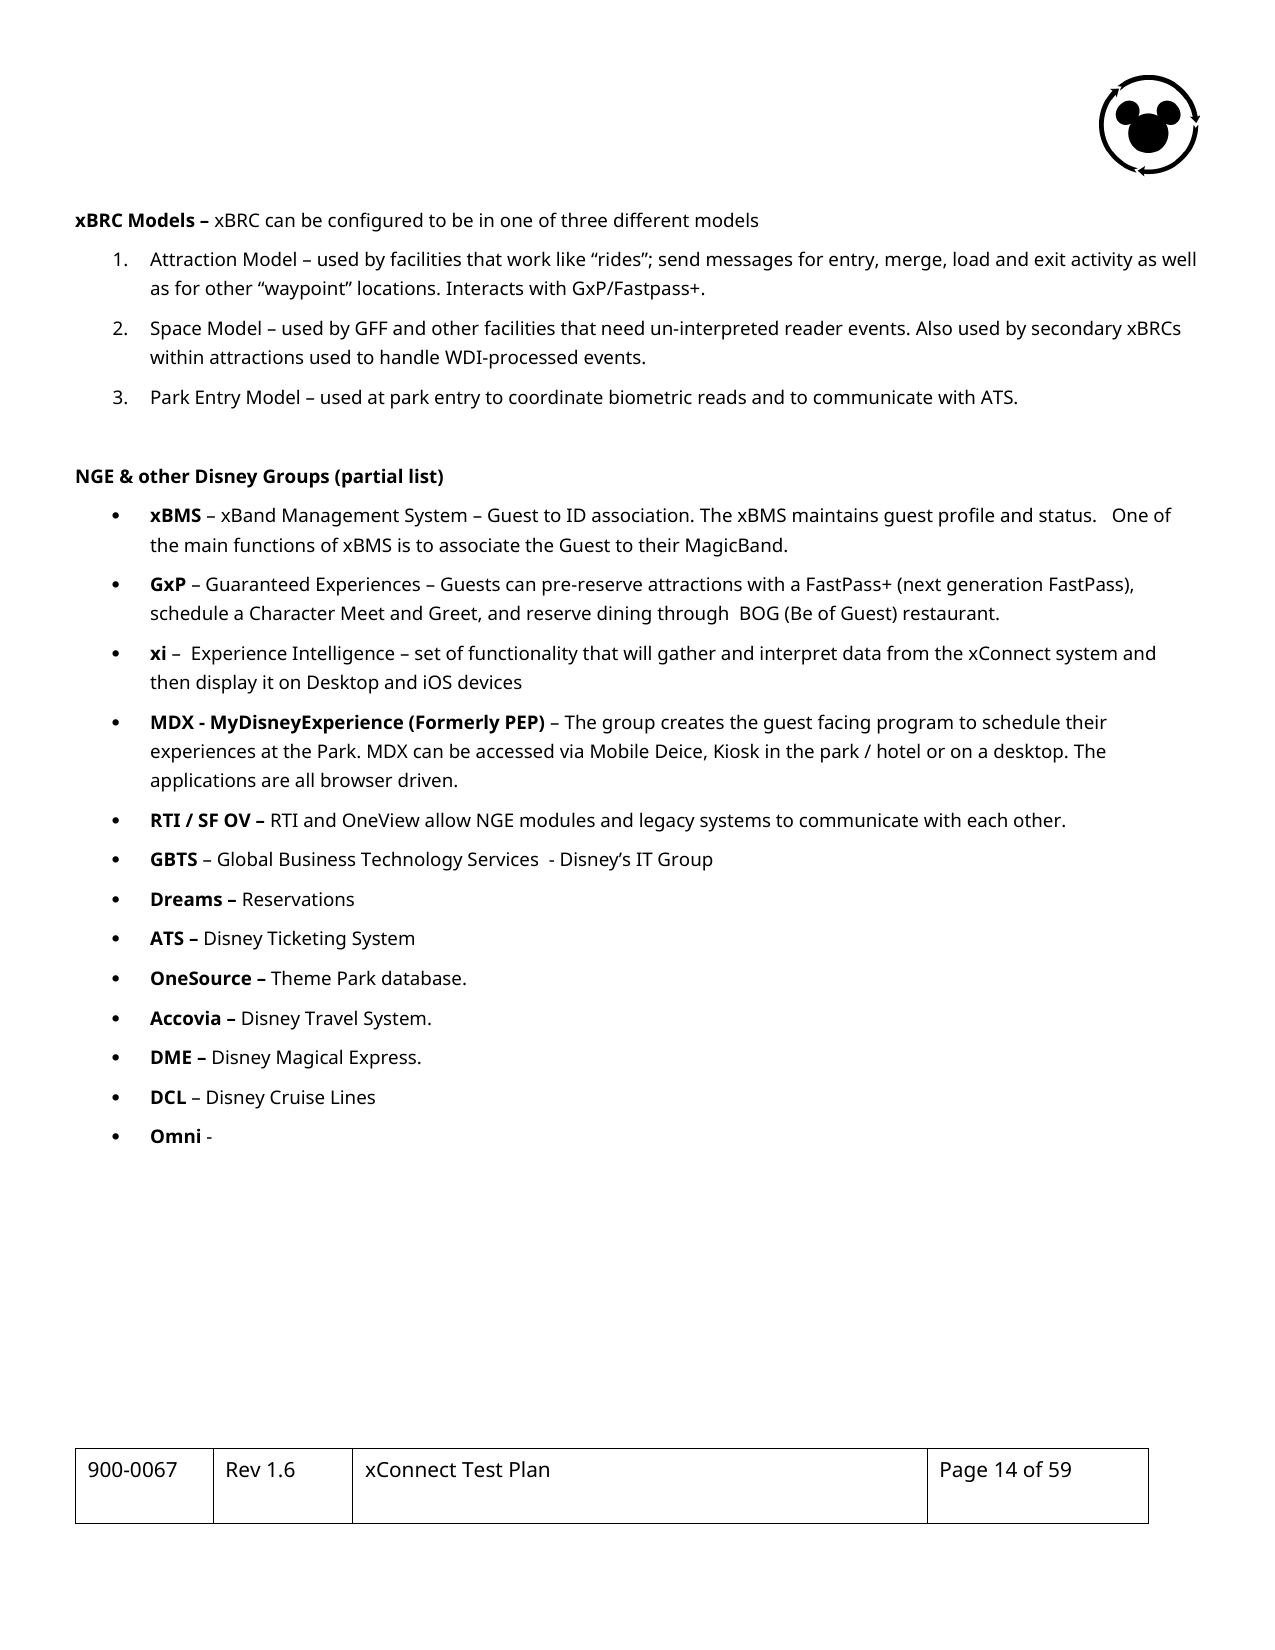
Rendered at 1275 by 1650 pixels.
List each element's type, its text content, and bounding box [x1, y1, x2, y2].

text NGE & other Disney Groups (partial list) [75, 460, 1200, 489]
list GBTS – Global Business Technology Services - Disney’s IT Group [112, 843, 1200, 872]
list Space Model – used by GFF and other facilities that need un-interpreted reader events. Also used by secondary xBRCs within attractions used to handle WDI-processed events. [112, 312, 1200, 370]
list GxP – Guaranteed Experiences – Guests can pre-reserve attractions with a FastPass+ (next generation FastPass), schedule a Character Meet and Greet, and reserve dining through BOG (Be of Guest) restaurant. [112, 568, 1200, 627]
list xi – Experience Intelligence – set of functionality that will gather and interpret data from the xConnect system and then display it on Desktop and iOS devices [112, 637, 1200, 695]
list RTI / SF OV – RTI and OneView allow NGE modules and legacy systems to communicate with each other. [112, 804, 1200, 833]
list OneSource – Theme Park database. [112, 962, 1200, 991]
text xBRC Models – xBRC can be configured to be in one of three different models [75, 204, 1200, 233]
list Dreams – Reservations [112, 883, 1200, 912]
list DME – Disney Magical Express. [112, 1041, 1200, 1070]
list Attraction Model – used by facilities that work like “rides”; send messages for entry, merge, load and exit activity as well as for other “waypoint” locations. Interacts with GxP/Fastpass+. [112, 243, 1200, 302]
list Accovia – Disney Travel System. [112, 1002, 1200, 1031]
list xBMS – xBand Management System – Guest to ID association. The xBMS maintains guest profile and status. One of the main functions of xBMS is to associate the Guest to their MagicBand. [112, 499, 1200, 558]
list Omni - [112, 1120, 1200, 1149]
list Park Entry Model – used at park entry to coordinate biometric reads and to communicate with ATS. [112, 381, 1200, 410]
list DCL – Disney Cruise Lines [112, 1081, 1200, 1110]
list MDX - MyDisneyExperience (Formerly PEP) – The group creates the guest facing program to schedule their experiences at the Park. MDX can be accessed via Mobile Deice, Kiosk in the park / hotel or on a desktop. The applications are all browser driven. [112, 706, 1200, 793]
picture [1098, 75, 1200, 177]
list ATS – Disney Ticketing System [112, 922, 1200, 952]
